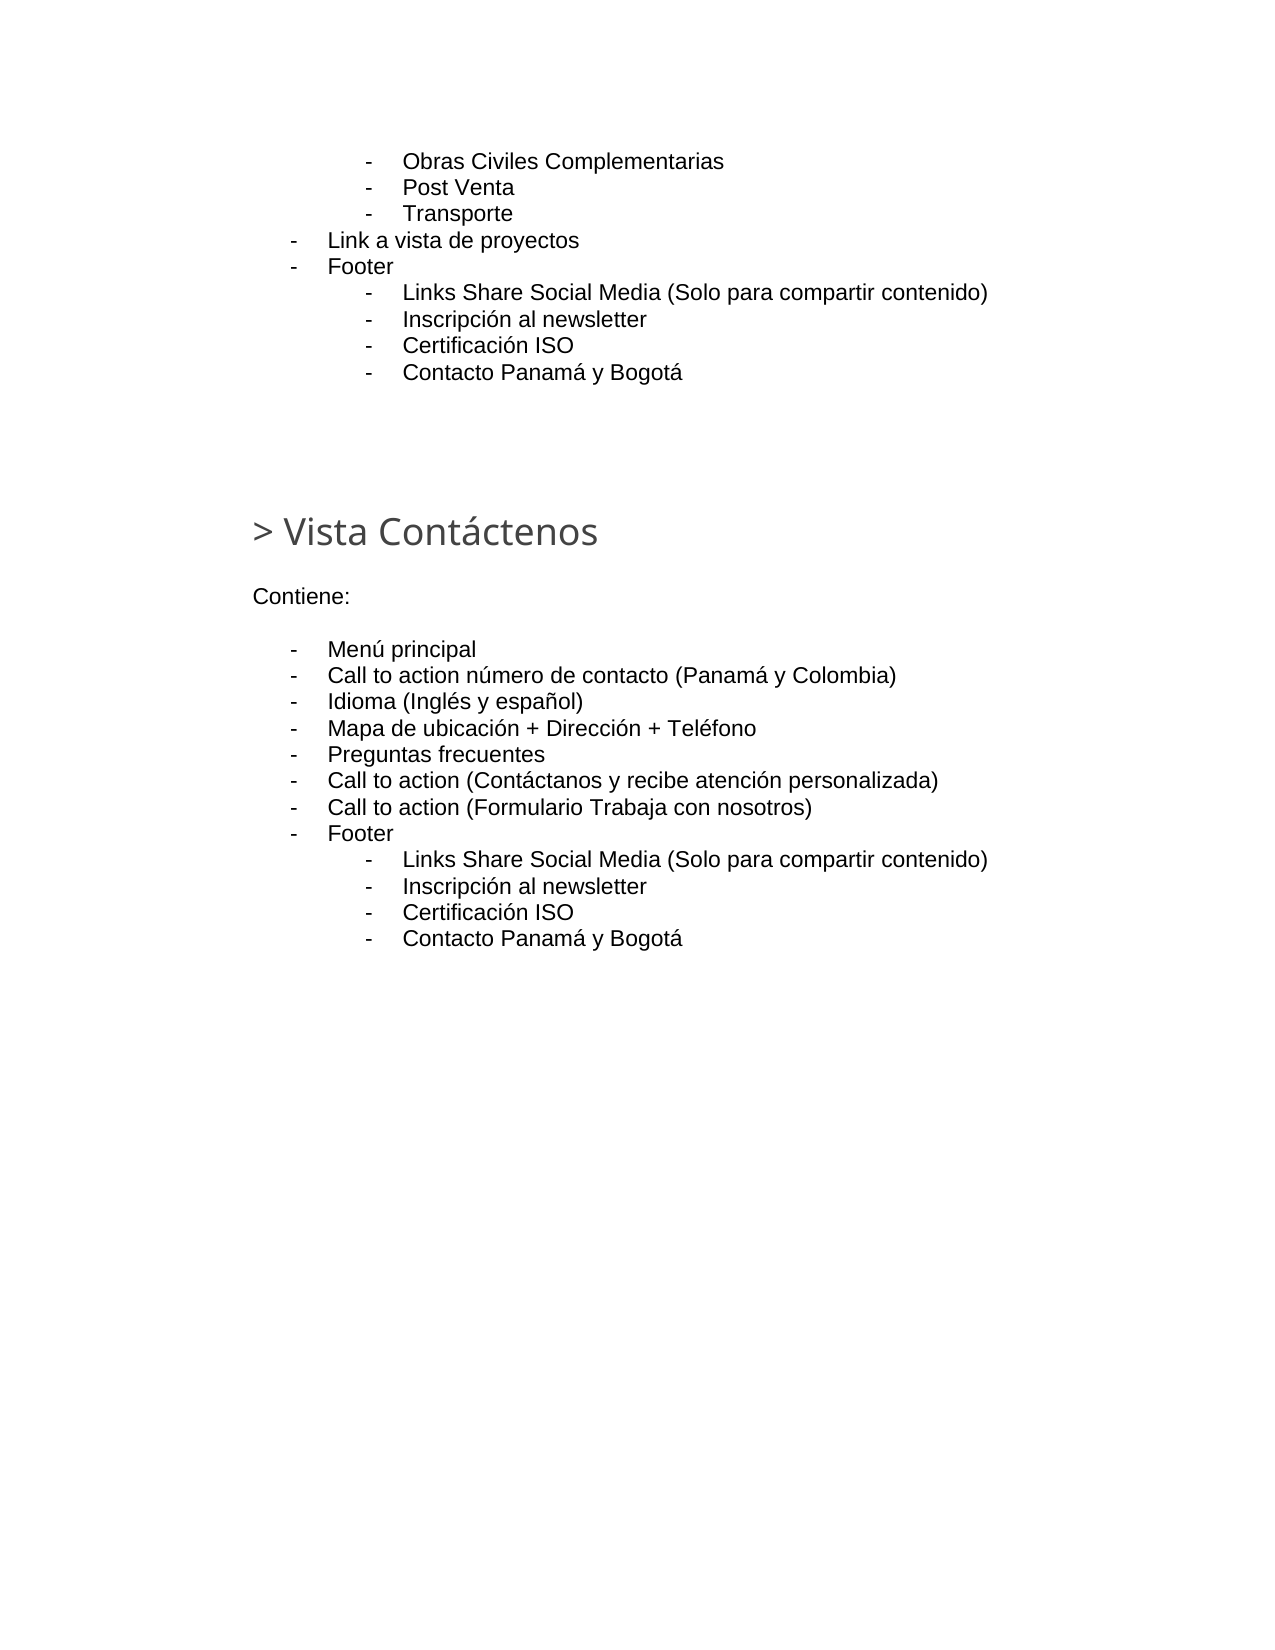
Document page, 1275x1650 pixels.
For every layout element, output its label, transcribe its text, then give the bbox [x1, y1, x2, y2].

list Preguntas frecuentes [290, 741, 1098, 767]
text Contiene: [252, 583, 1098, 609]
list Call to action (Contáctanos y recibe atención personalizada) [290, 767, 1098, 794]
list Certificación ISO [365, 899, 1098, 925]
list Mapa de ubicación + Dirección + Teléfono [290, 714, 1098, 741]
list Footer [290, 820, 1098, 846]
list Call to action número de contacto (Panamá y Colombia) [290, 662, 1098, 688]
list Links Share Social Media (Solo para compartir contenido) [365, 846, 1098, 873]
list Inscripción al newsletter [365, 873, 1098, 899]
list Contacto Panamá y Bogotá [365, 925, 1098, 952]
list Transporte [365, 200, 1098, 227]
list Footer [290, 253, 1098, 279]
list Inscripción al newsletter [365, 306, 1098, 332]
list Contacto Panamá y Bogotá [365, 358, 1098, 385]
list Idioma (Inglés y español) [290, 688, 1098, 714]
list Links Share Social Media (Solo para compartir contenido) [365, 279, 1098, 306]
list Call to action (Formulario Trabaja con nosotros) [290, 794, 1098, 820]
text > Vista Contáctenos [252, 505, 1098, 556]
list Link a vista de proyectos [290, 227, 1098, 253]
list Menú principal [290, 636, 1098, 662]
list Obras Civiles Complementarias [365, 148, 1098, 174]
list Certificación ISO [365, 332, 1098, 358]
list Post Venta [365, 174, 1098, 200]
